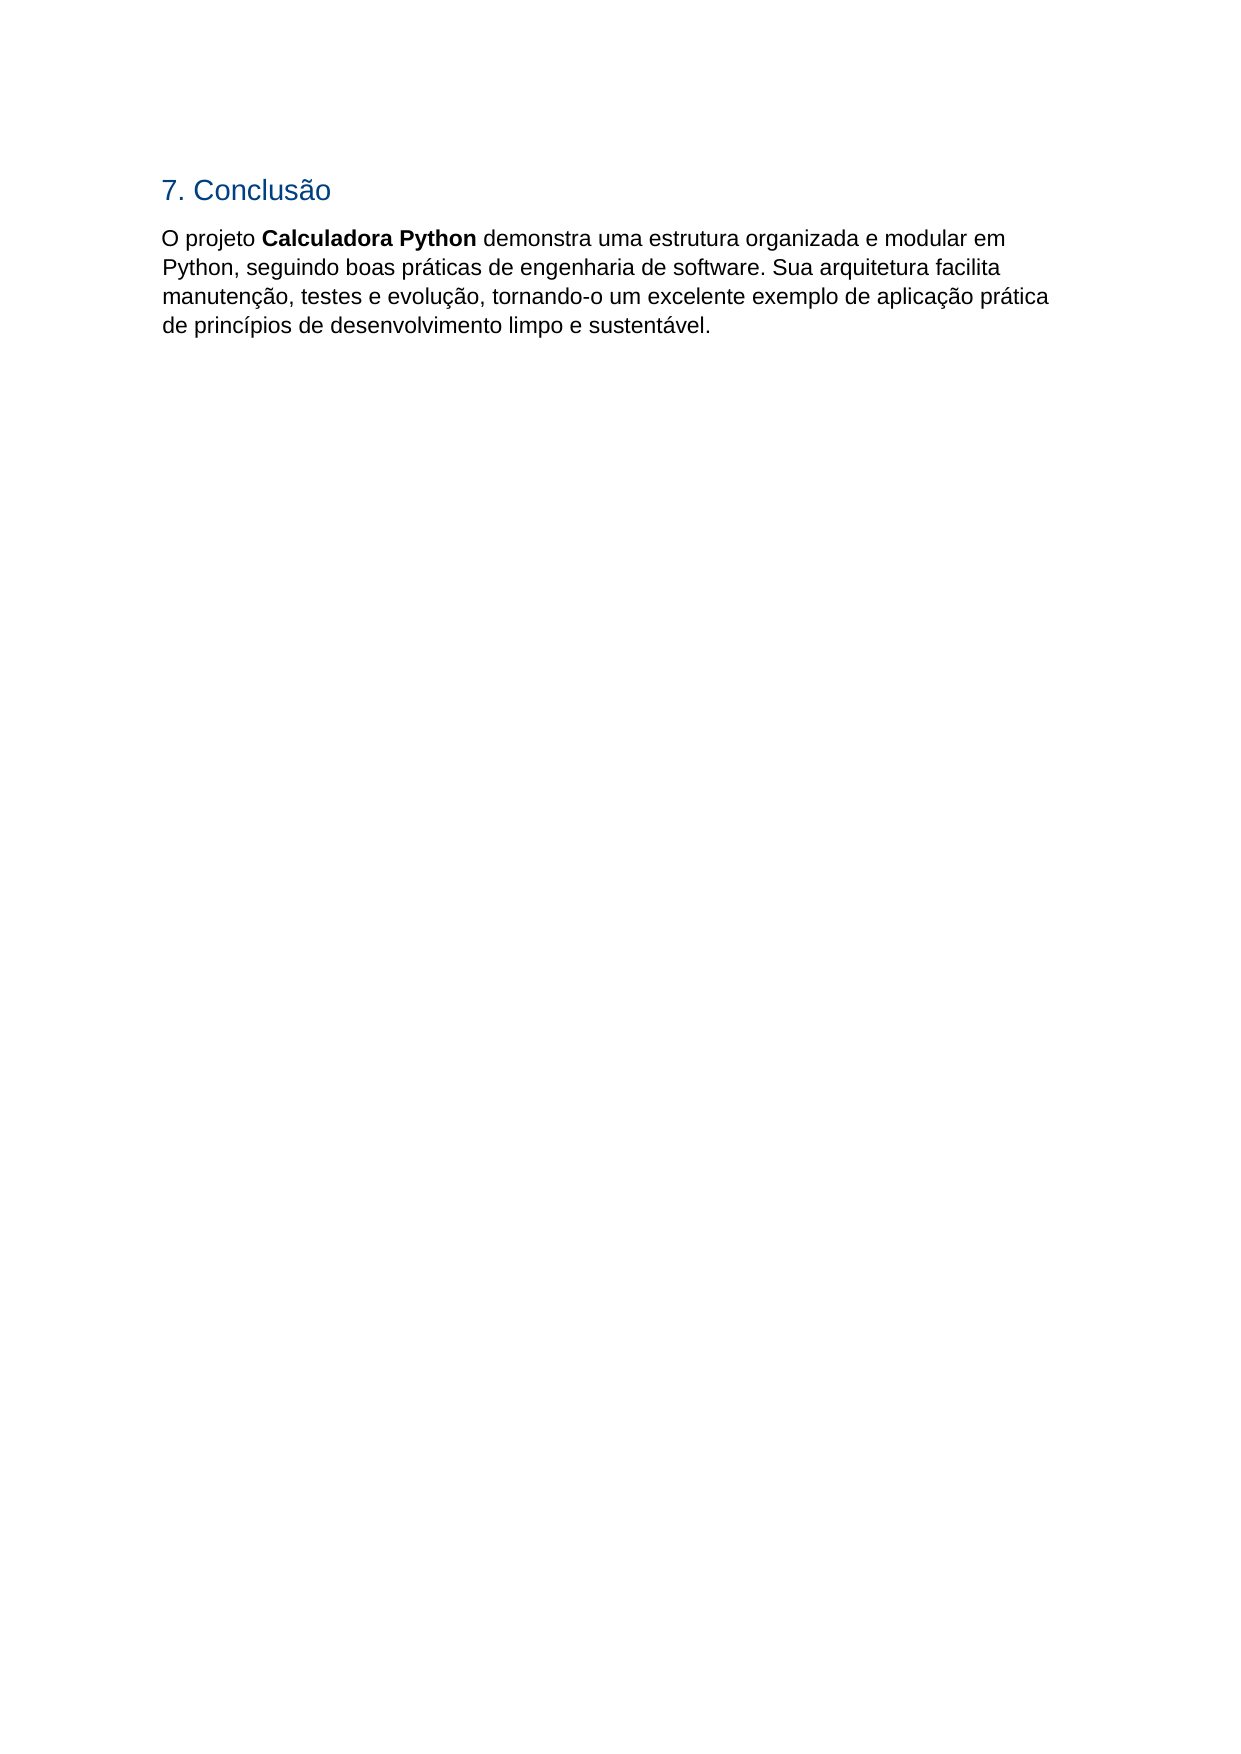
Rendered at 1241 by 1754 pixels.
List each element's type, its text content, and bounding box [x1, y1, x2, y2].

subtitle 7. Conclusão [161, 173, 1078, 207]
text O projeto Calculadora Python demonstra uma estrutura organizada e modular em Python, seguindo boas práticas de engenharia de software. Sua arquitetura facilita manutenção, testes e evolução, tornando-o um excelente exemplo de aplicação prática de princípios de desenvolvimento limpo e sustentável. [161, 225, 1078, 338]
